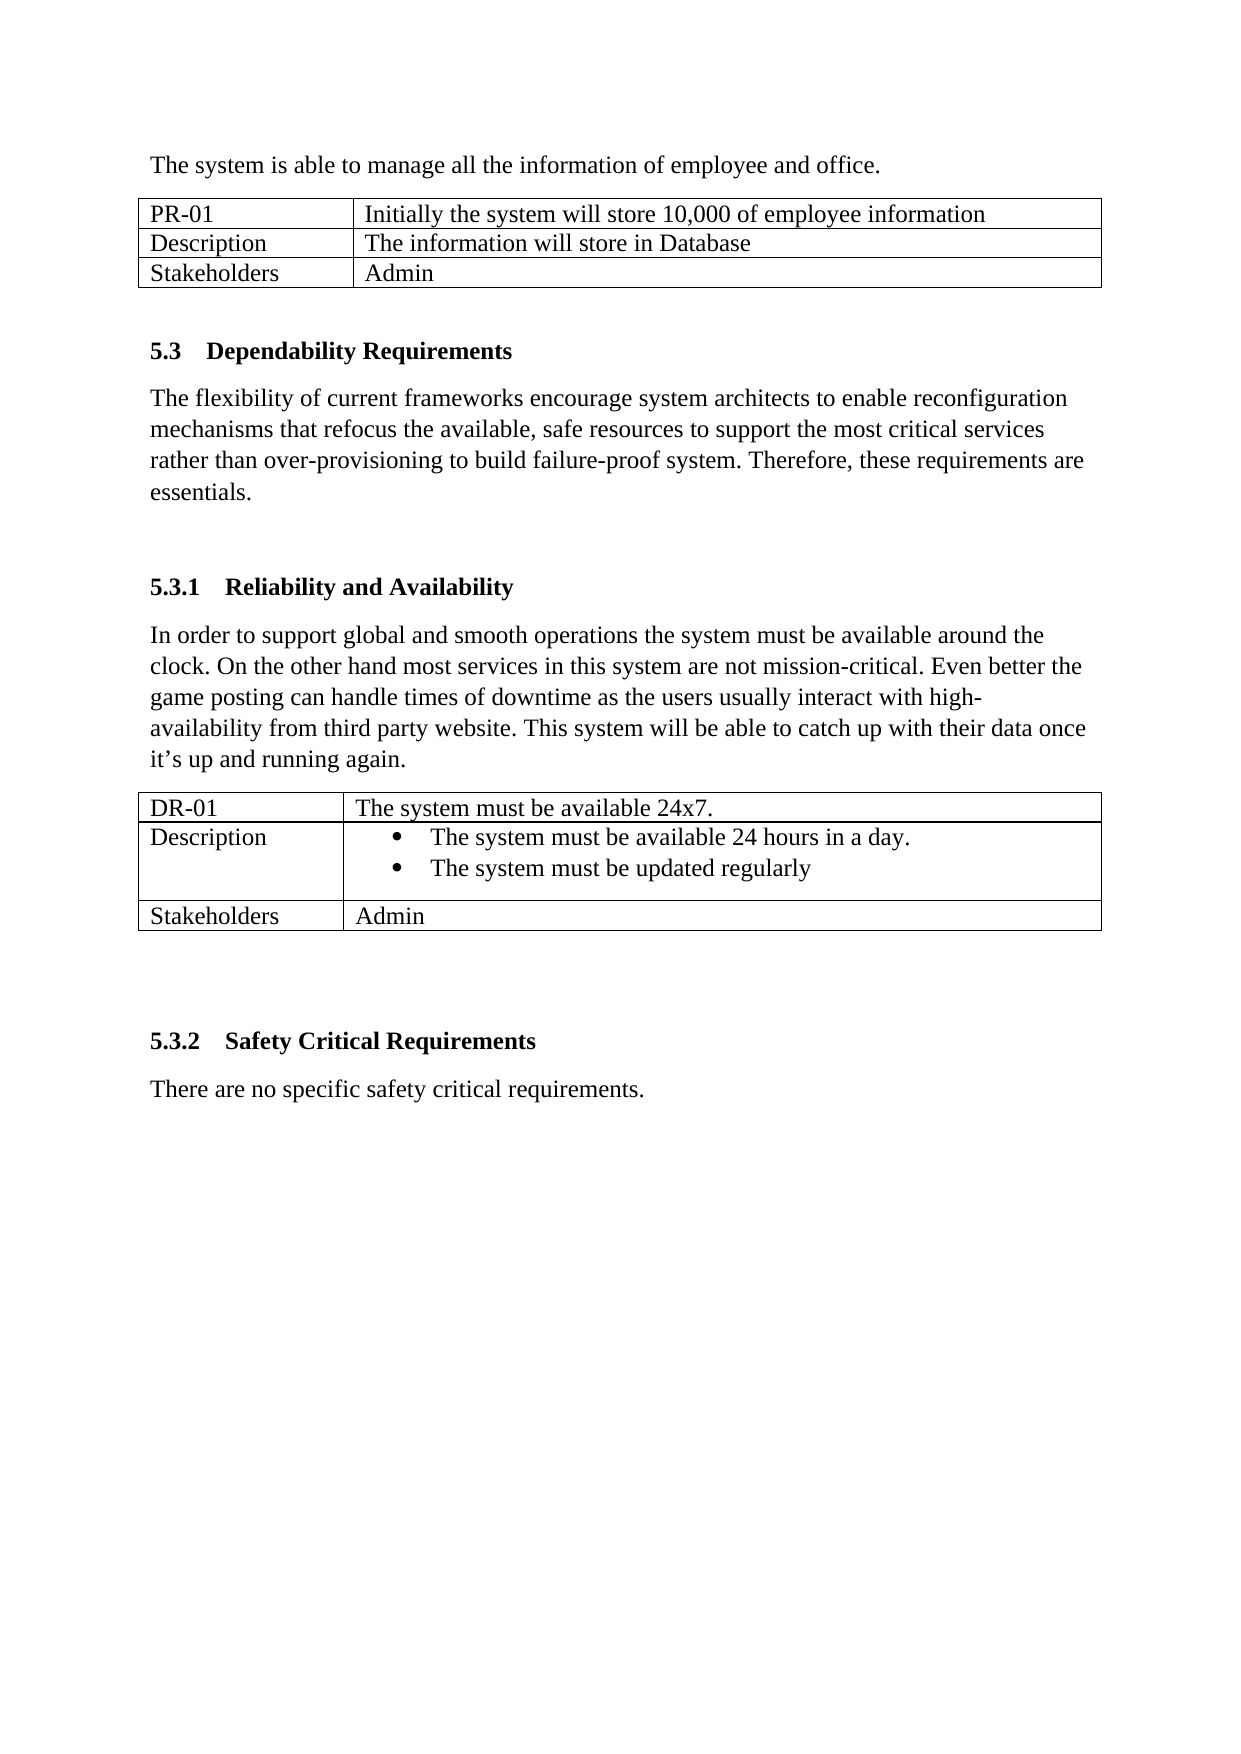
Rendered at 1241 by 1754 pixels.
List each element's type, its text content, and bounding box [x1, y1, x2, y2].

table_header DR-01 [139, 793, 343, 821]
table_header The system must be available 24x7. [344, 793, 1101, 821]
text 5.3 Dependability Requirements [150, 336, 1090, 364]
text 5.3.2 Safety Critical Requirements [150, 1026, 1090, 1055]
table_header Initially the system will store 10,000 of employee information [354, 199, 1101, 227]
table_cell The information will store in Database [354, 229, 1101, 257]
table_cell Admin [344, 901, 1101, 930]
table_header PR-01 [139, 199, 353, 227]
table_cell Description [139, 229, 353, 257]
table_cell Admin [354, 258, 1101, 287]
table_cell Description [139, 823, 343, 900]
text The flexibility of current frameworks encourage system architects to enable reconfiguration mechanisms that refocus the available, safe resources to support the most critical services rather than over-provisioning to build failure-proof system. Therefore, these requirements are essentials. [150, 383, 1090, 505]
table_cell Stakeholders [139, 258, 353, 287]
text There are no specific safety critical requirements. [150, 1074, 1090, 1103]
text In order to support global and smooth operations the system must be available around the clock. On the other hand most services in this system are not mission-critical. Even better the game posting can handle times of downtime as the users usually interact with high- availability from third party website. This system will be able to catch up with their data once it’s up and running again. [150, 620, 1090, 773]
table_cell The system must be available 24 hours in a day. The system must be updated regularly [344, 823, 1101, 900]
text The system is able to manage all the information of employee and office. [150, 150, 1090, 179]
text 5.3.1 Reliability and Availability [150, 572, 1090, 601]
table_cell Stakeholders [139, 901, 343, 930]
